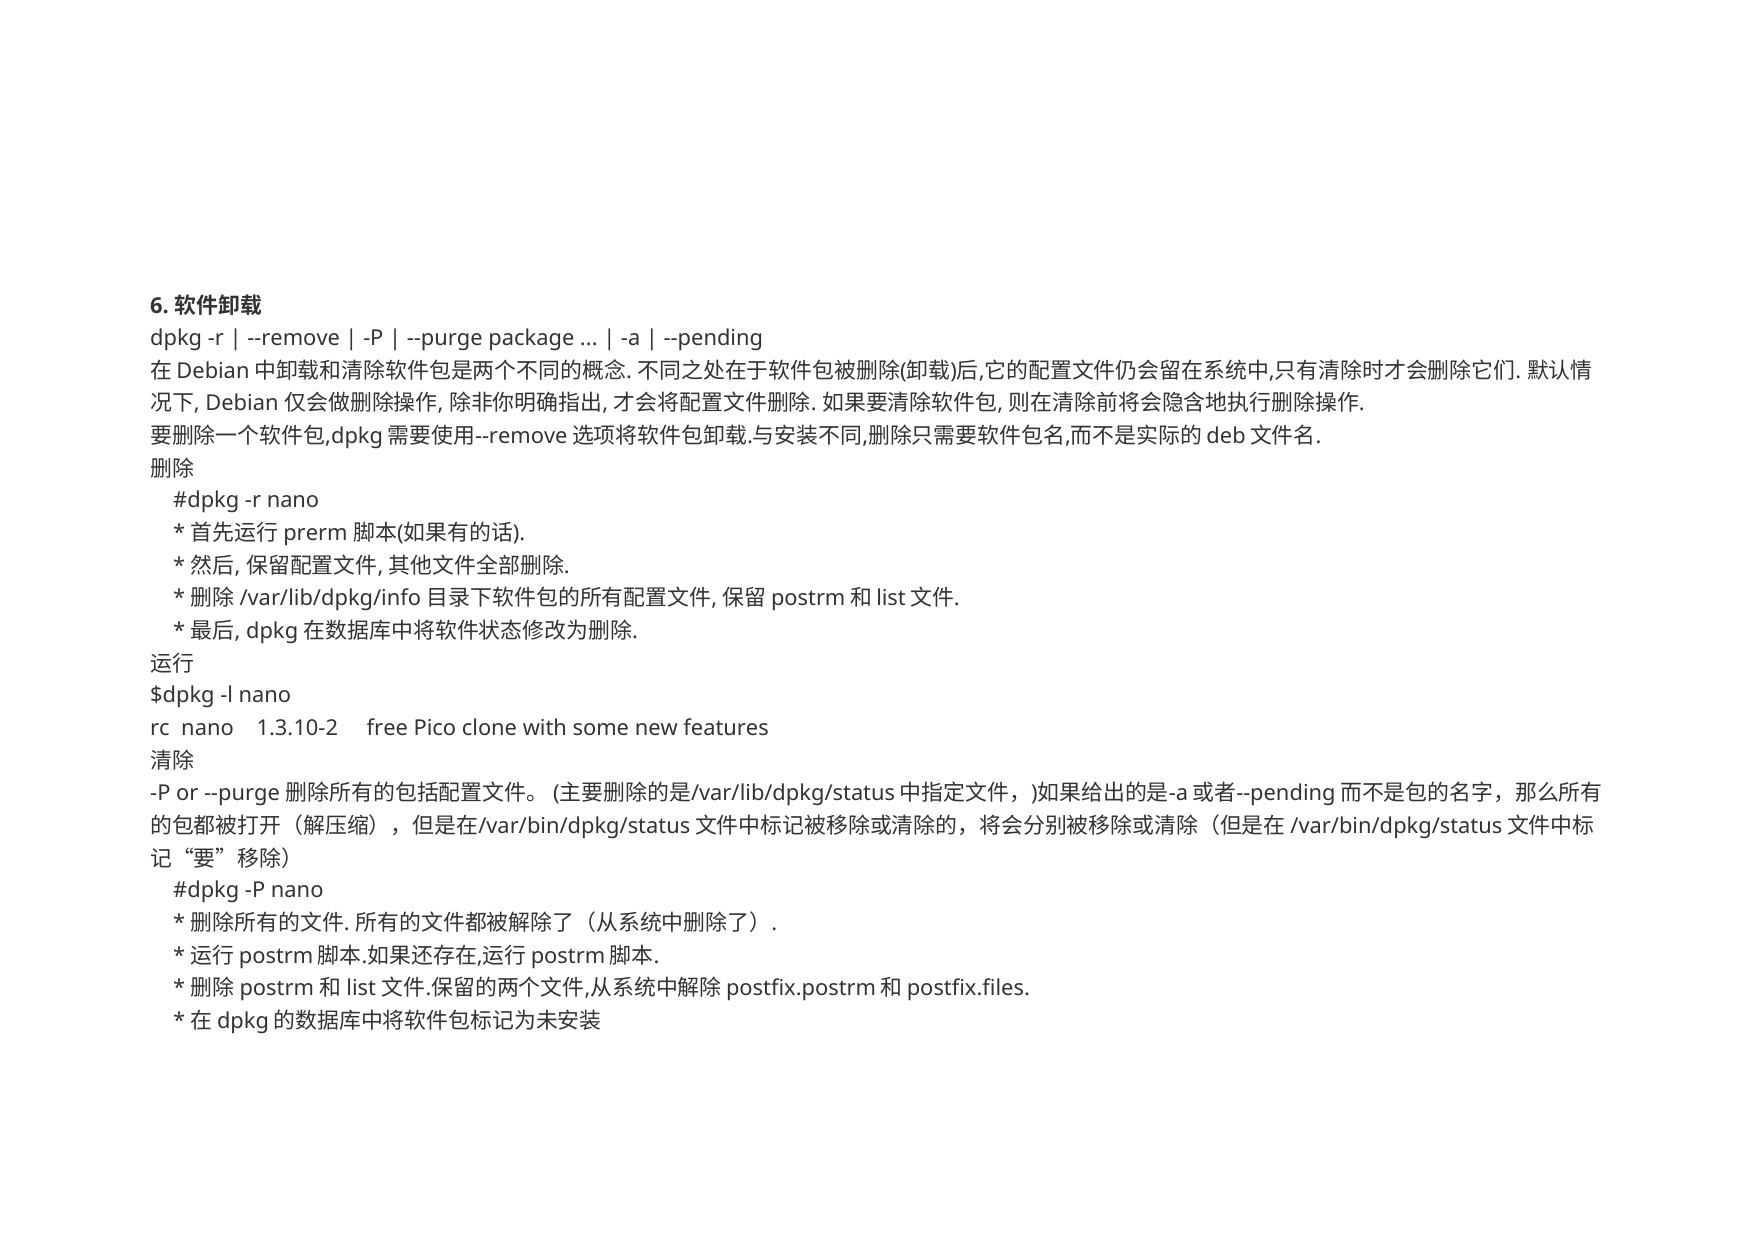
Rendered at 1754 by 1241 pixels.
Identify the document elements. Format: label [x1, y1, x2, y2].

text [150, 288, 1604, 1035]
